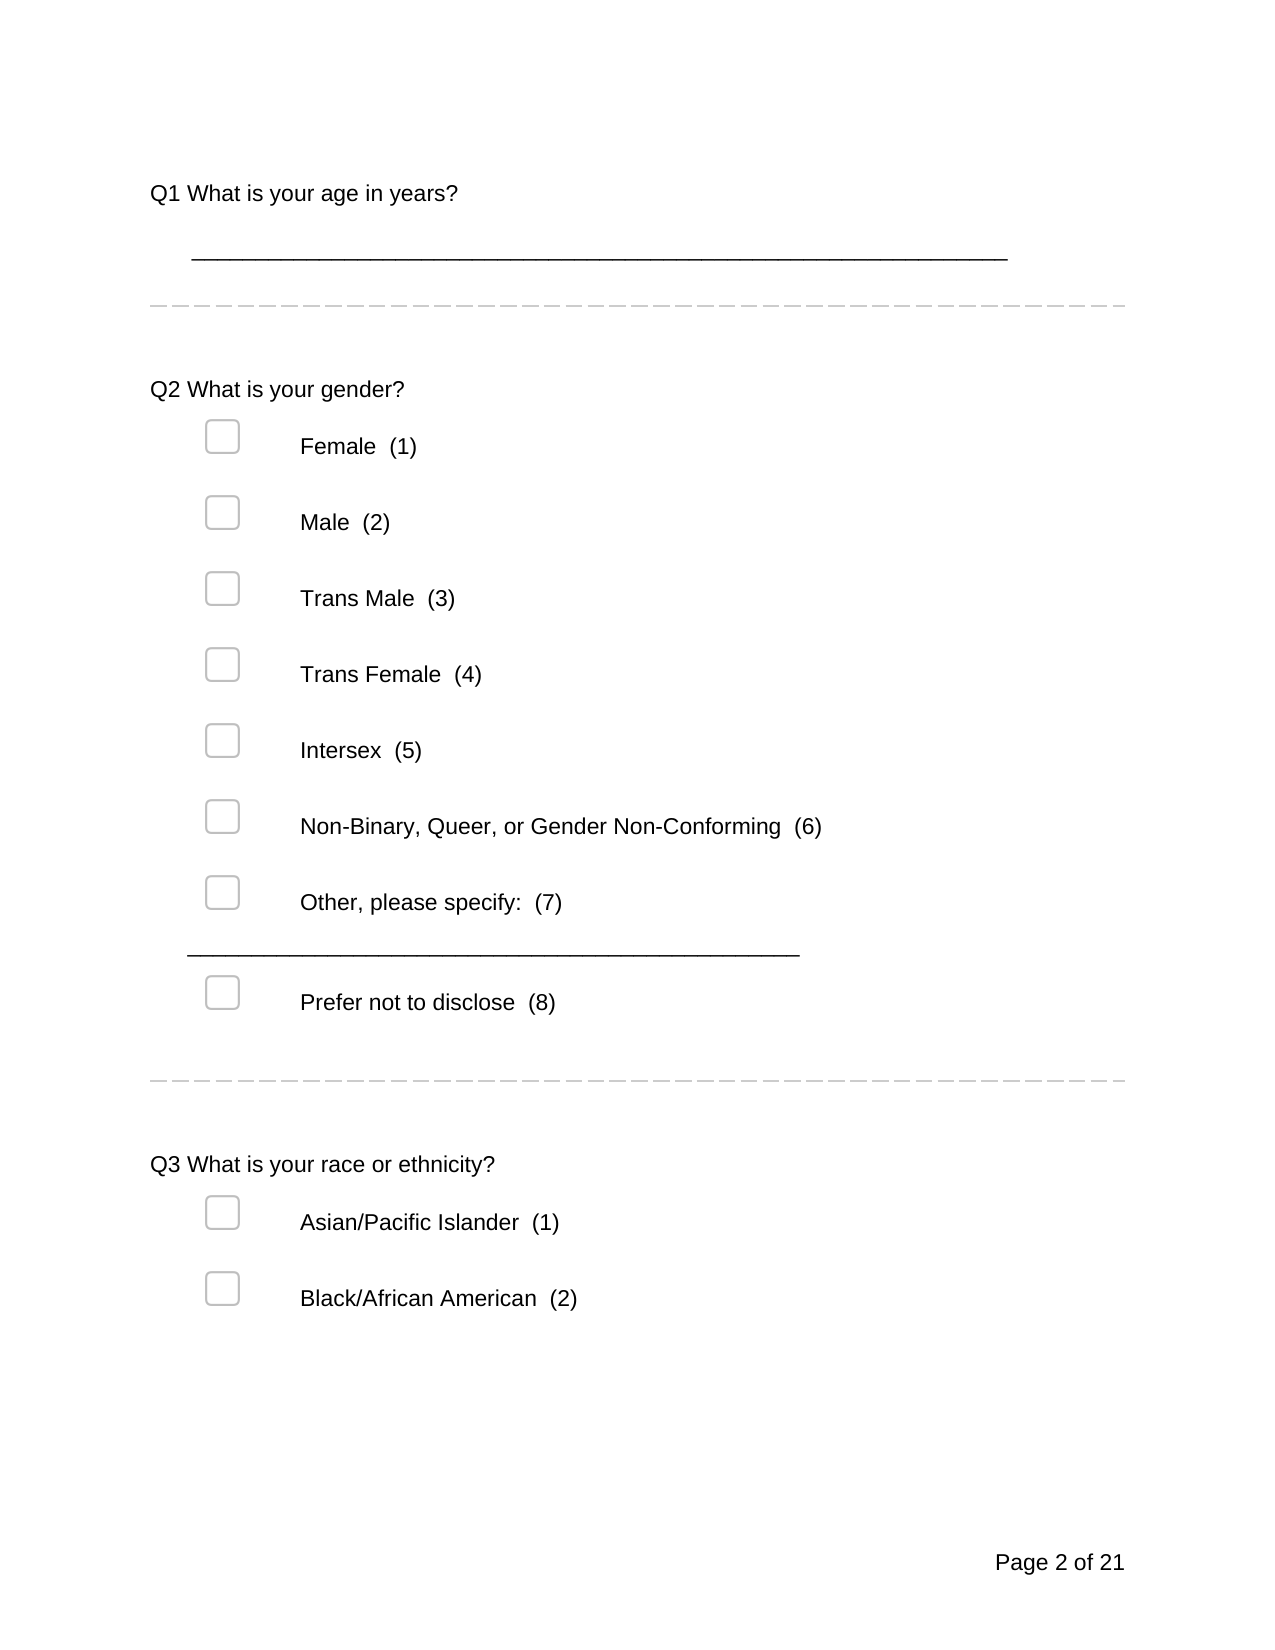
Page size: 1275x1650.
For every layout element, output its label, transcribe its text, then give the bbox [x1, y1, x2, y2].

list Other, please specify: (7) ________________________________________________ [187, 861, 1125, 958]
list Prefer not to disclose (8) [187, 962, 1125, 1028]
text Q3 What is your race or ethnicity? [150, 1151, 1125, 1178]
list Asian/Pacific Islander (1) [187, 1182, 1125, 1248]
list Trans Male (3) [187, 558, 1125, 624]
list Trans Female (4) [187, 634, 1125, 700]
text Q1 What is your age in years? [150, 180, 1125, 207]
list Male (2) [187, 482, 1125, 548]
list Non-Binary, Queer, or Gender Non-Conforming (6) [187, 786, 1125, 852]
list Black/African American (2) [187, 1257, 1125, 1323]
list Intersex (5) [187, 709, 1125, 776]
text ________________________________________________________________ [150, 235, 1125, 262]
text Q2 What is your gender? [150, 376, 1125, 402]
list Female (1) [187, 406, 1125, 472]
